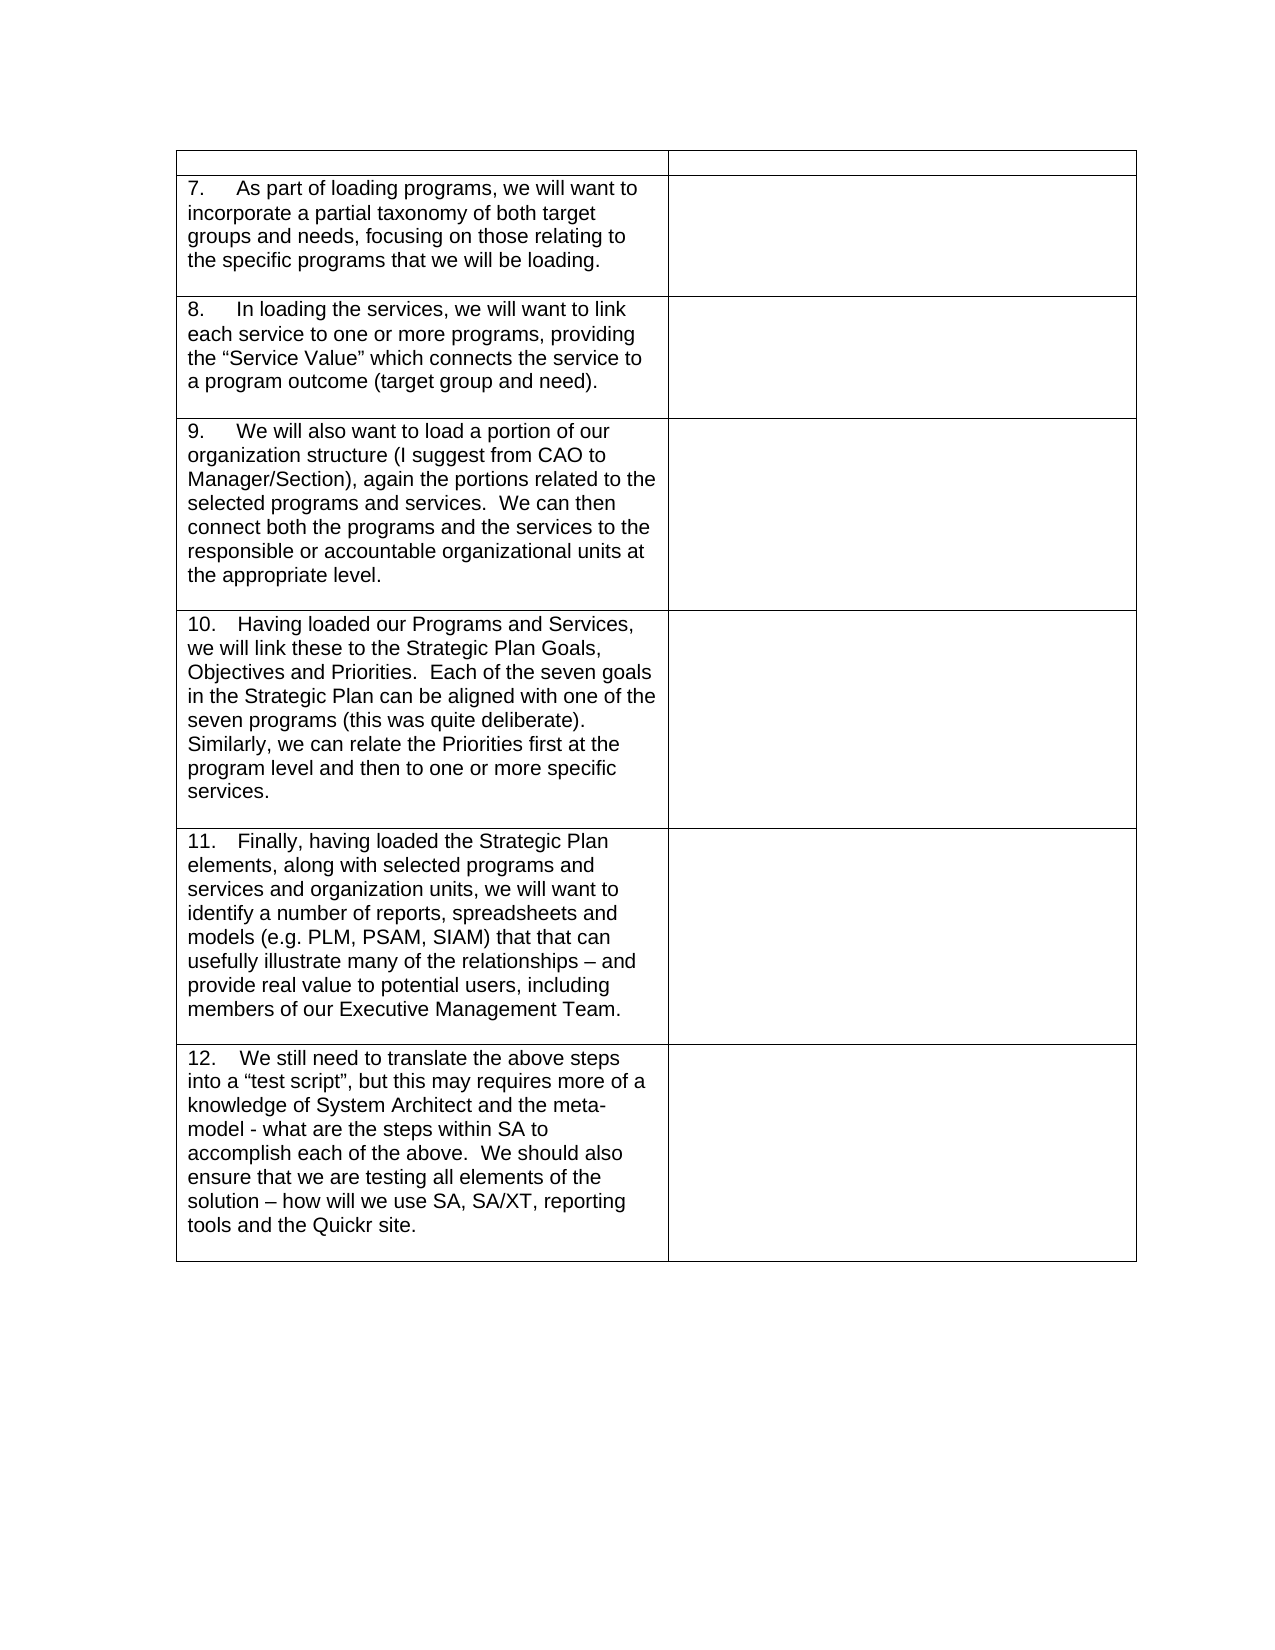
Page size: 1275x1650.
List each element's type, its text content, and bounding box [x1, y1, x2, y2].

table_cell 8. In loading the services, we will want to link each service to one or more programs, providing the “Service Value” which connects the service to a program outcome (target group and need). [177, 297, 668, 417]
table_cell [669, 1045, 1136, 1261]
table_cell [669, 151, 1136, 175]
table_cell [669, 176, 1136, 296]
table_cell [177, 151, 668, 175]
table_cell 10. Having loaded our Programs and Services, we will link these to the Strategic Plan Goals, Objectives and Priorities. Each of the seven goals in the Strategic Plan can be aligned with one of the seven programs (this was quite deliberate). Similarly, we can relate the Priorities first at the program level and then to one or more specific services. [177, 611, 668, 827]
table_cell 7. As part of loading programs, we will want to incorporate a partial taxonomy of both target groups and needs, focusing on those relating to the specific programs that we will be loading. [177, 176, 668, 296]
table_cell [669, 611, 1136, 827]
table_cell [669, 829, 1136, 1044]
table_cell 12. We still need to translate the above steps into a “test script”, but this may requires more of a knowledge of System Architect and the meta-model - what are the steps within SA to accomplish each of the above. We should also ensure that we are testing all elements of the solution – how will we use SA, SA/XT, reporting tools and the Quickr site. [177, 1045, 668, 1261]
table_cell [669, 297, 1136, 417]
table_cell [669, 419, 1136, 610]
table_cell 9. We will also want to load a portion of our organization structure (I suggest from CAO to Manager/Section), again the portions related to the selected programs and services. We can then connect both the programs and the services to the responsible or accountable organizational units at the appropriate level. [177, 419, 668, 610]
table_cell 11. Finally, having loaded the Strategic Plan elements, along with selected programs and services and organization units, we will want to identify a number of reports, spreadsheets and models (e.g. PLM, PSAM, SIAM) that that can usefully illustrate many of the relationships – and provide real value to potential users, including members of our Executive Management Team. [177, 829, 668, 1044]
